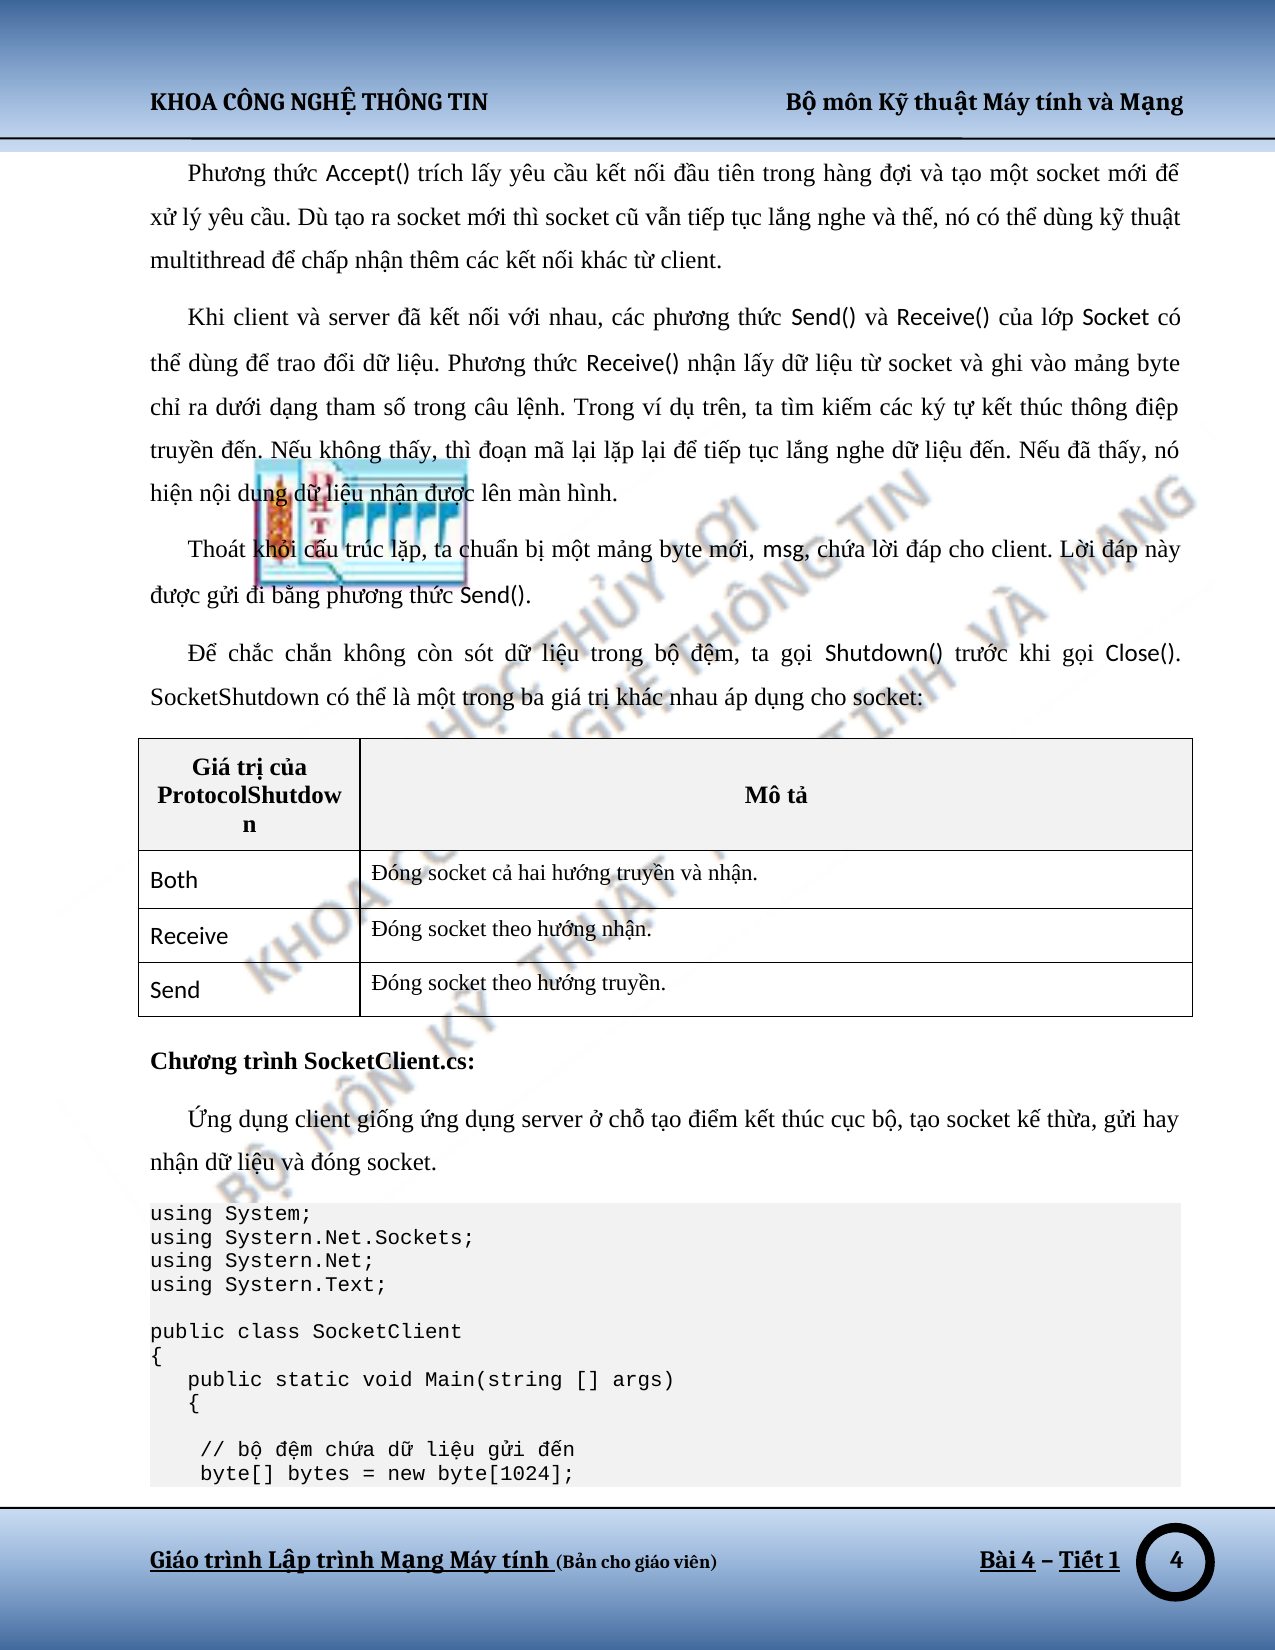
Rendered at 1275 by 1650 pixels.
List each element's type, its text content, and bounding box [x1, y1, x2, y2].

text public static void Main(string [] args) [150, 1368, 1181, 1392]
text Thoát khỏi cấu trúc lặp, ta chuẩn bị một mảng byte mới, msg, chứa lời đáp cho client. Lời đáp này được gửi đi bằng phương thức Send(). [150, 534, 1181, 610]
table_header Giá trị của ProtocolShutdown [139, 739, 359, 850]
text { [150, 1345, 1181, 1368]
table_header Mô tả [361, 739, 1192, 850]
text Để chắc chắn không còn sót dữ liệu trong bộ đệm, ta gọi Shutdown() trước khi gọi Close(). SocketShutdown có thể là một trong ba giá trị khác nhau áp dụng cho socket: [150, 638, 1181, 711]
text { [150, 1392, 1181, 1416]
table_cell Receive [139, 909, 359, 962]
table_cell Đóng socket cả hai hướng truyền và nhận. [361, 851, 1192, 908]
text // bộ đệm chứa dữ liệu gửi đến [150, 1439, 1181, 1463]
text Phương thức Accept() trích lấy yêu cầu kết nối đầu tiên trong hàng đợi và tạo một socket mới để xử lý yêu cầu. Dù tạo ra socket mới thì socket cũ vẫn tiếp tục lắng nghe và thế, nó có thể dùng kỹ thuật multithread để chấp nhận thêm các kết nối khác từ client. [150, 157, 1181, 274]
text Khi client và server đã kết nối với nhau, các phương thức Send() và Receive() của lớp Socket có thể dùng để trao đổi dữ liệu. Phương thức Receive() nhận lấy dữ liệu từ socket và ghi vào mảng byte chỉ ra dưới dạng tham số trong câu lệnh. Trong ví dụ trên, ta tìm kiếm các ký tự kết thúc thông điệp truyền đến. Nếu không thấy, thì đoạn mã lại lặp lại để tiếp tục lắng nghe dữ liệu đến. Nếu đã thấy, nó hiện nội dung dữ liệu nhận được lên màn hình. [150, 301, 1181, 507]
text Chương trình SocketClient.cs: [150, 1046, 1181, 1075]
table_cell Đóng socket theo hướng nhận. [361, 909, 1192, 962]
text using Systern.Net; [150, 1250, 1181, 1274]
text using Systern.Text; [150, 1274, 1181, 1298]
text byte[] bytes = new byte[1024]; [150, 1463, 1181, 1487]
table_cell Đóng socket theo hướng truyền. [361, 963, 1192, 1016]
text using Systern.Net.Sockets; [150, 1227, 1181, 1250]
text public class SocketClient [150, 1321, 1181, 1345]
table_cell Both [139, 851, 359, 908]
table_cell Send [139, 963, 359, 1016]
text using System; [150, 1203, 1181, 1227]
text Ứng dụng client giống ứng dụng server ở chỗ tạo điểm kết thúc cục bộ, tạo socket kế thừa, gửi hay nhận dữ liệu và đóng socket. [150, 1104, 1181, 1176]
picture [49, 369, 1275, 1289]
